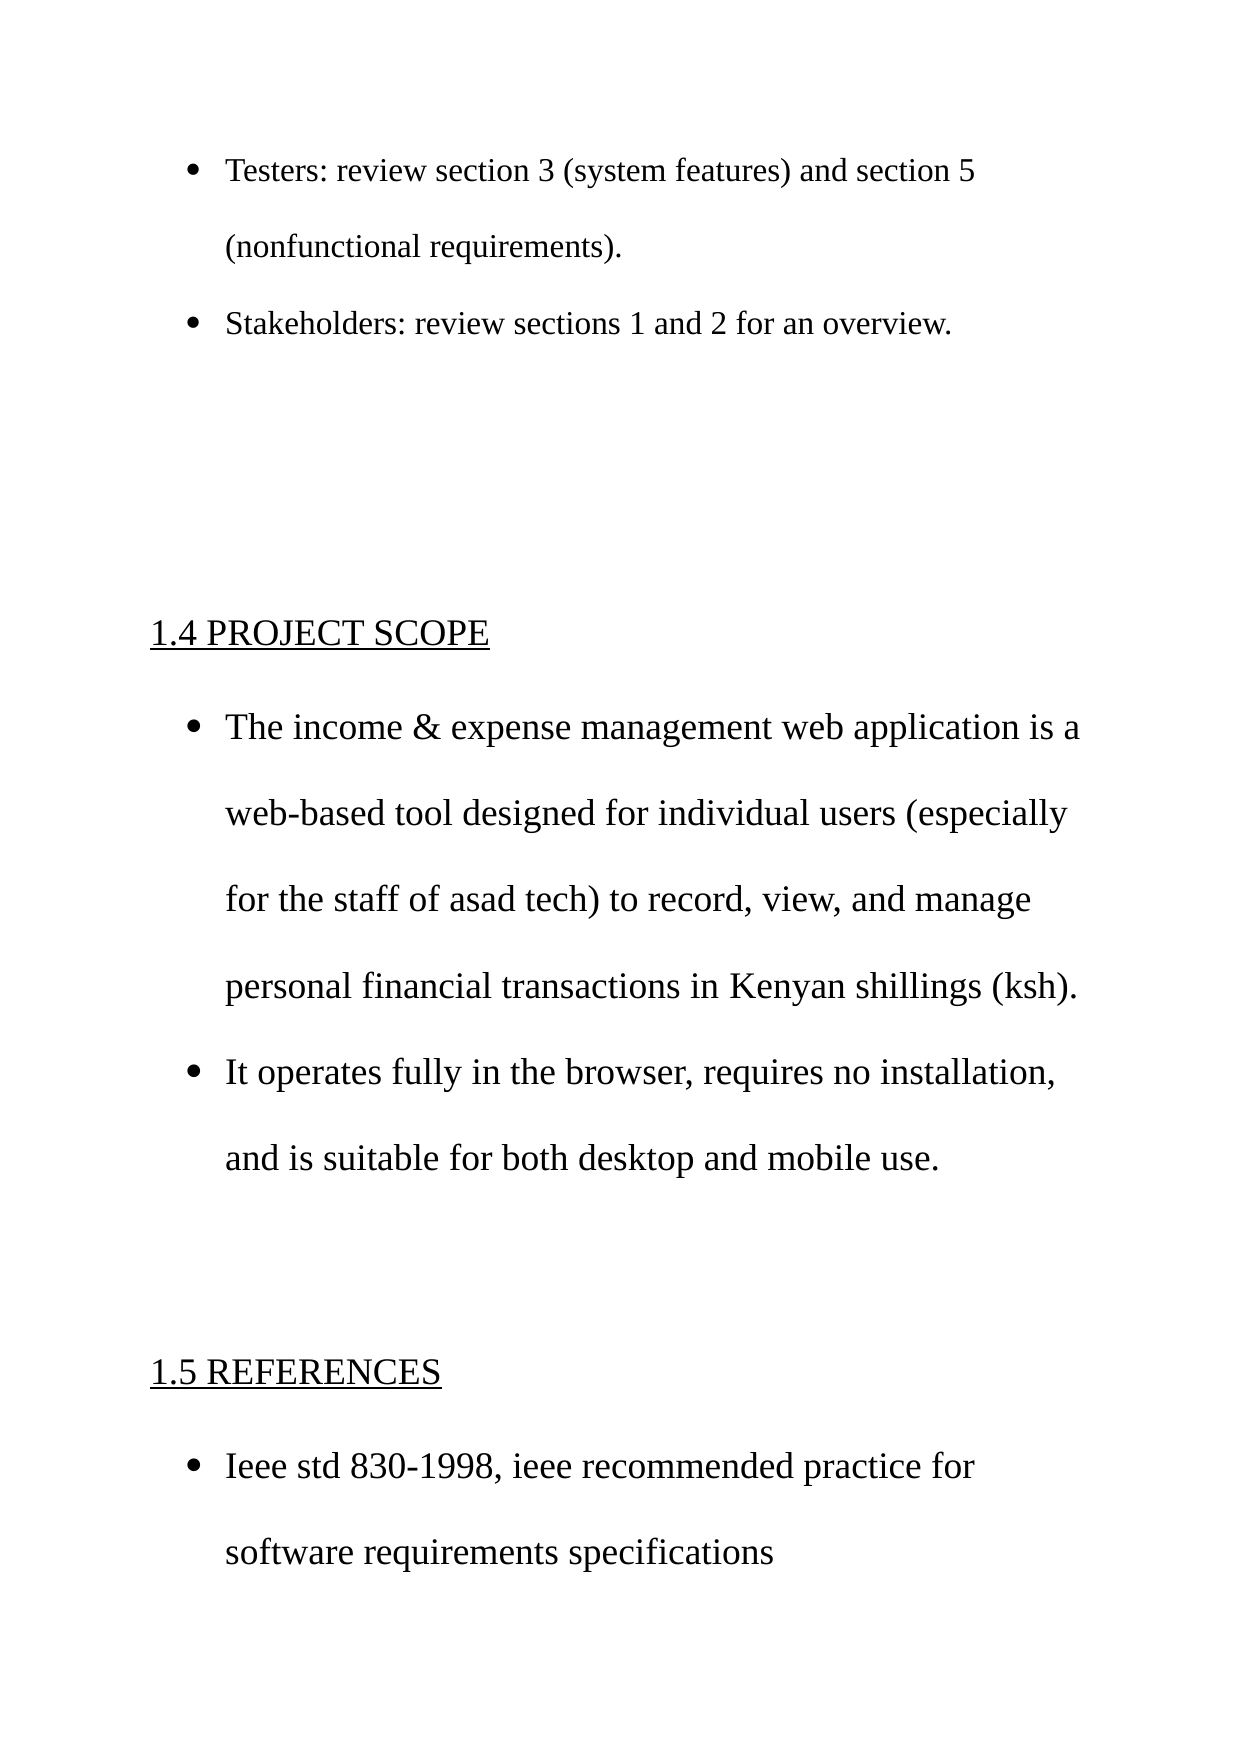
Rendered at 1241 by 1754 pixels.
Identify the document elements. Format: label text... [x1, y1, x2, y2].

list Stakeholders: review sections 1 and 2 for an overview. [187, 303, 1090, 342]
list Testers: review section 3 (system features) and section 5 (nonfunctional requirements). [187, 150, 1090, 265]
list It operates fully in the browser, requires no installation, and is suitable for both desktop and mobile use. [187, 1049, 1090, 1179]
list The income & expense management web application is a web-based tool designed for individual users (especially for the staff of asad tech) to record, view, and manage personal financial transactions in Kenyan shillings (ksh). [187, 704, 1090, 1006]
subtitle 1.4 PROJECT SCOPE [150, 611, 1090, 654]
list Ieee std 830-1998, ieee recommended practice for software requirements specifications [187, 1443, 1090, 1572]
subtitle 1.5 REFERENCES [150, 1350, 1090, 1393]
